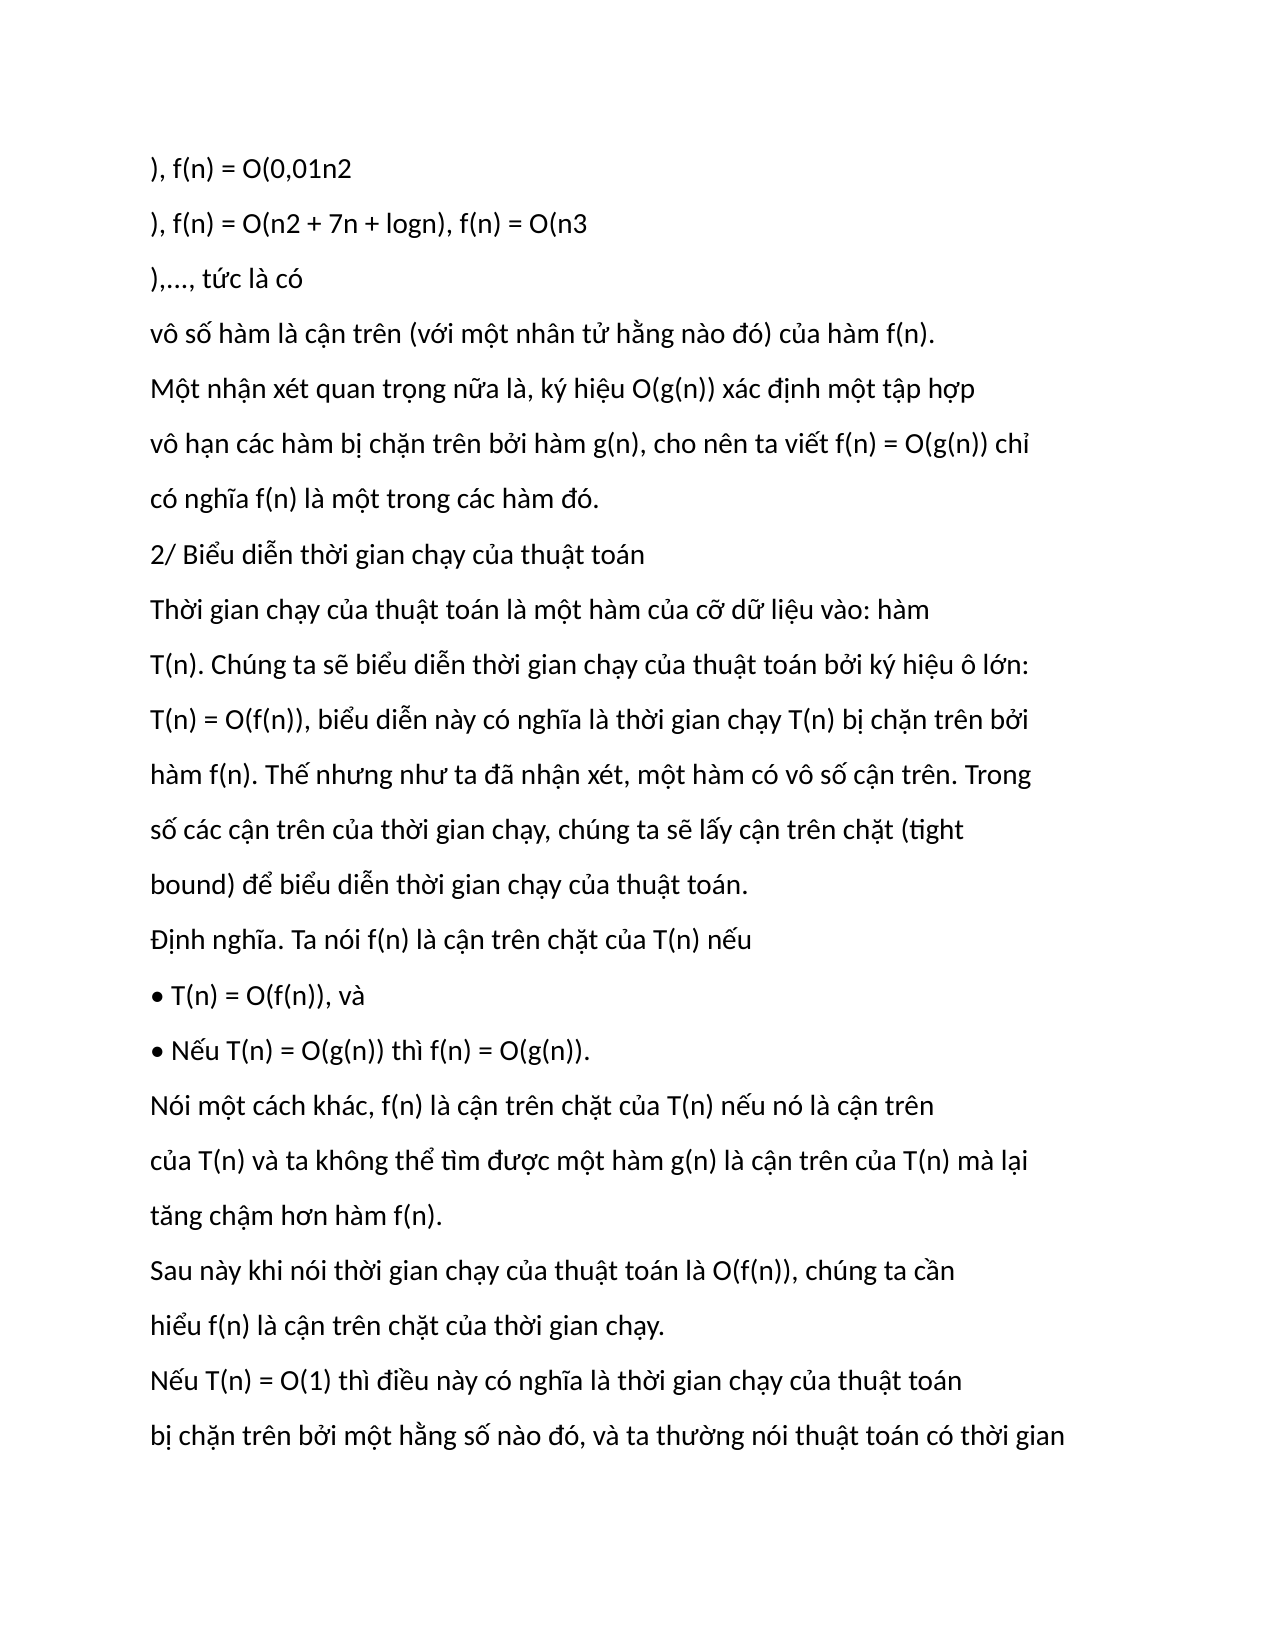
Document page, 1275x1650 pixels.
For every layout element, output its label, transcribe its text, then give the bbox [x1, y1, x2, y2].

text Định nghĩa. Ta nói f(n) là cận trên chặt của T(n) nếu [150, 921, 1125, 957]
text bị chặn trên bởi một hằng số nào đó, và ta thường nói thuật toán có thời gian [150, 1417, 1125, 1453]
text T(n). Chúng ta sẽ biểu diễn thời gian chạy của thuật toán bởi ký hiệu ô lớn: [150, 646, 1125, 682]
text • T(n) = O(f(n)), và [150, 977, 1125, 1012]
text hiểu f(n) là cận trên chặt của thời gian chạy. [150, 1307, 1125, 1343]
text Nếu T(n) = O(1) thì điều này có nghĩa là thời gian chạy của thuật toán [150, 1362, 1125, 1398]
text 2/ Biểu diễn thời gian chạy của thuật toán [150, 536, 1125, 571]
text • Nếu T(n) = O(g(n)) thì f(n) = O(g(n)). [150, 1032, 1125, 1067]
text hàm f(n). Thế nhưng như ta đã nhận xét, một hàm có vô số cận trên. Trong [150, 756, 1125, 792]
text Thời gian chạy của thuật toán là một hàm của cỡ dữ liệu vào: hàm [150, 591, 1125, 626]
text Một nhận xét quan trọng nữa là, ký hiệu O(g(n)) xác định một tập hợp [150, 370, 1125, 406]
text Sau này khi nói thời gian chạy của thuật toán là O(f(n)), chúng ta cần [150, 1252, 1125, 1288]
text tăng chậm hơn hàm f(n). [150, 1197, 1125, 1233]
text ),..., tức là có [150, 260, 1125, 296]
text ), f(n) = O(n2 + 7n + logn), f(n) = O(n3 [150, 205, 1125, 241]
text T(n) = O(f(n)), biểu diễn này có nghĩa là thời gian chạy T(n) bị chặn trên bởi [150, 701, 1125, 737]
text số các cận trên của thời gian chạy, chúng ta sẽ lấy cận trên chặt (tight [150, 811, 1125, 847]
text của T(n) và ta không thể tìm được một hàm g(n) là cận trên của T(n) mà lại [150, 1142, 1125, 1177]
text có nghĩa f(n) là một trong các hàm đó. [150, 481, 1125, 516]
text bound) để biểu diễn thời gian chạy của thuật toán. [150, 866, 1125, 902]
text Nói một cách khác, f(n) là cận trên chặt của T(n) nếu nó là cận trên [150, 1087, 1125, 1122]
text vô số hàm là cận trên (với một nhân tử hằng nào đó) của hàm f(n). [150, 315, 1125, 351]
text vô hạn các hàm bị chặn trên bởi hàm g(n), cho nên ta viết f(n) = O(g(n)) chỉ [150, 426, 1125, 461]
text ), f(n) = O(0,01n2 [150, 150, 1125, 186]
